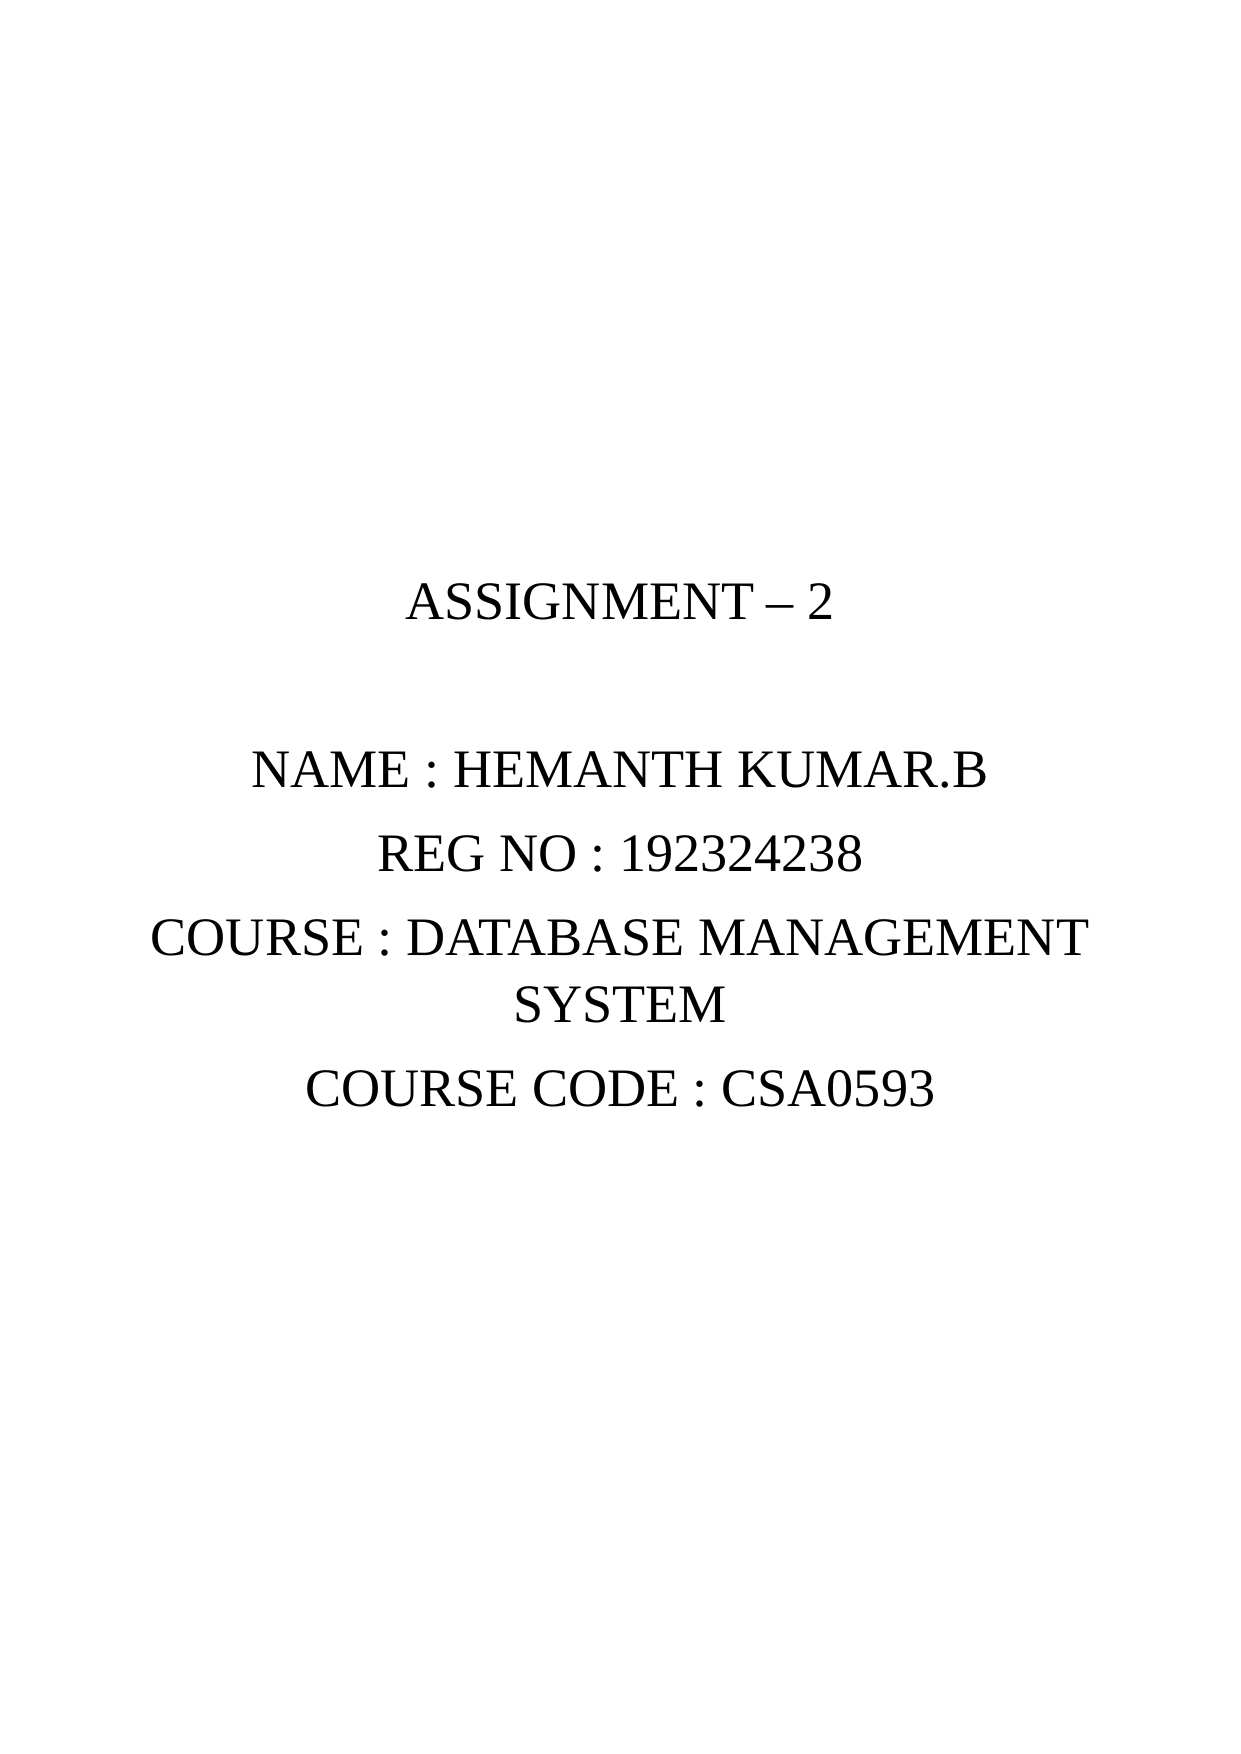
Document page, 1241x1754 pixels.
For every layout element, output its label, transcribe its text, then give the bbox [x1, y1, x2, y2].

text REG NO : 192324238 [150, 821, 1090, 883]
text NAME : HEMANTH KUMAR.B [150, 737, 1090, 799]
text COURSE : DATABASE MANAGEMENT SYSTEM [150, 905, 1090, 1034]
text COURSE CODE : CSA0593 [150, 1056, 1090, 1118]
text ASSIGNMENT – 2 [150, 569, 1090, 632]
